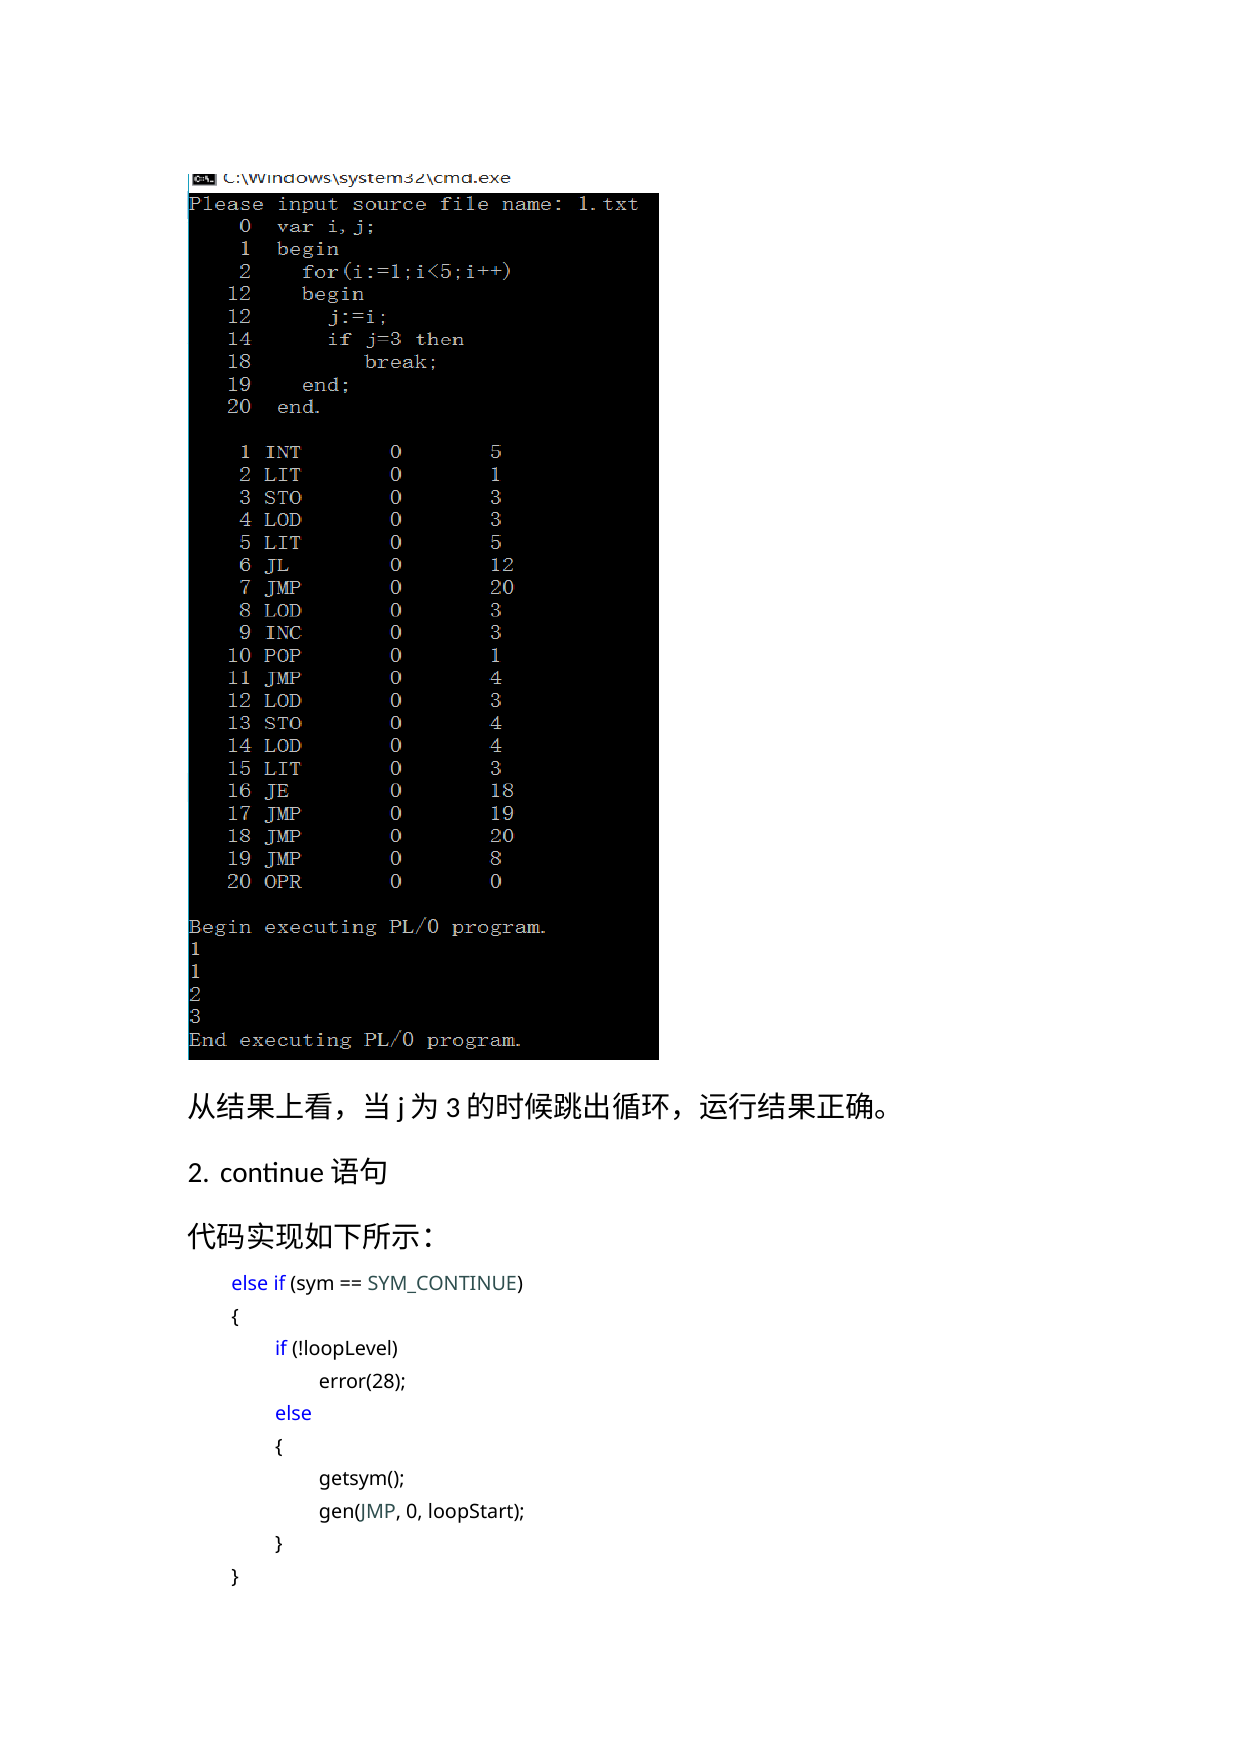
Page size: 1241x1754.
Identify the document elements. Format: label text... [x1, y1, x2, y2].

text gen(JMP, 0, loopStart); [187, 1494, 1053, 1527]
text 从结果上看，当j为3的时候跳出循环，运行结果正确。 [187, 1072, 1053, 1137]
text } [187, 1527, 1053, 1559]
picture [187, 174, 659, 1060]
text { [187, 1429, 1053, 1462]
text error(28); [187, 1364, 1053, 1397]
text if (!loopLevel) [187, 1332, 1053, 1364]
text } [187, 1559, 1053, 1592]
text getsym(); [187, 1462, 1053, 1494]
text else if (sym == SYM_CONTINUE) [187, 1267, 1053, 1299]
text { [187, 1299, 1053, 1332]
list continue语句 [187, 1137, 1053, 1202]
text 代码实现如下所示： [187, 1202, 1053, 1267]
text else [187, 1397, 1053, 1429]
